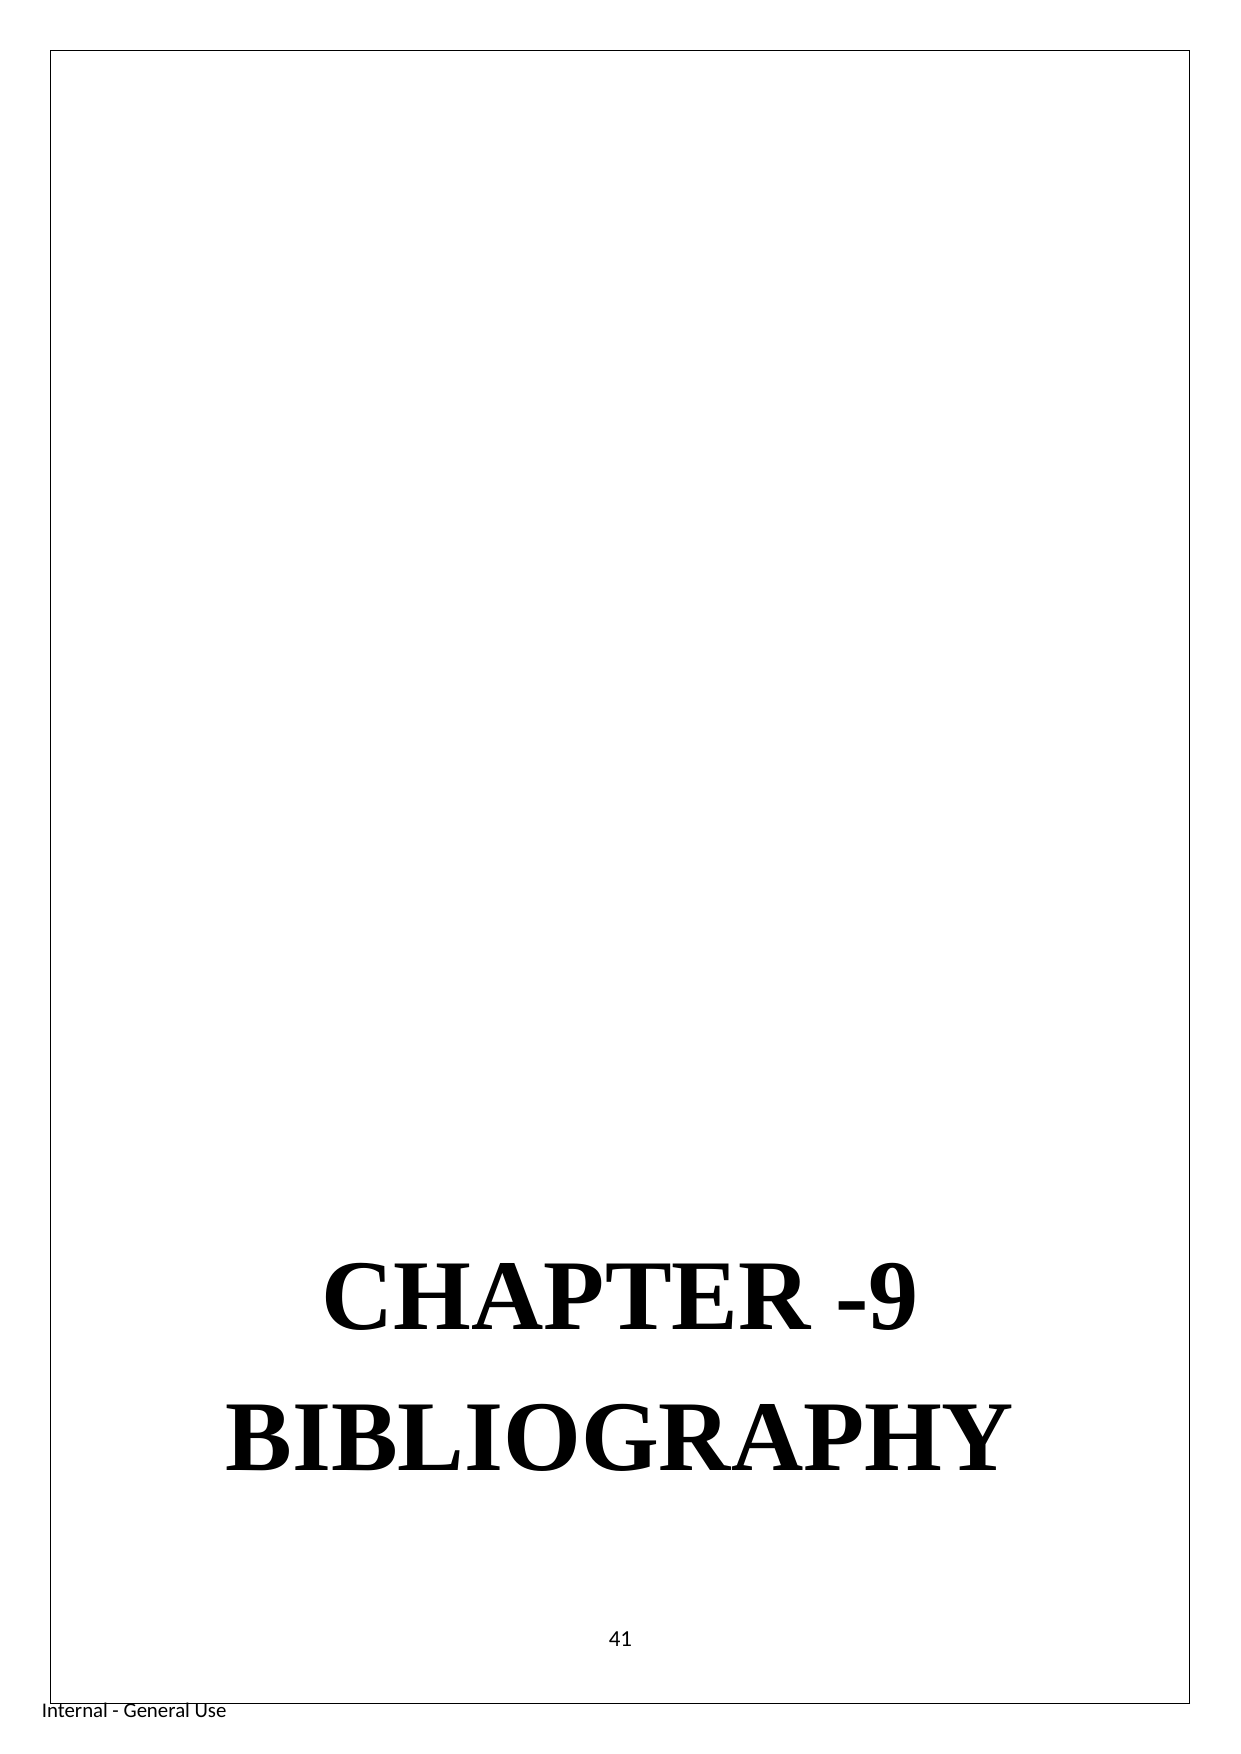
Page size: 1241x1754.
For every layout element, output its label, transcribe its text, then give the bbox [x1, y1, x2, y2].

text BIBLIOGRAPHY [150, 1377, 1090, 1492]
text CHAPTER -9 [150, 1236, 1090, 1351]
